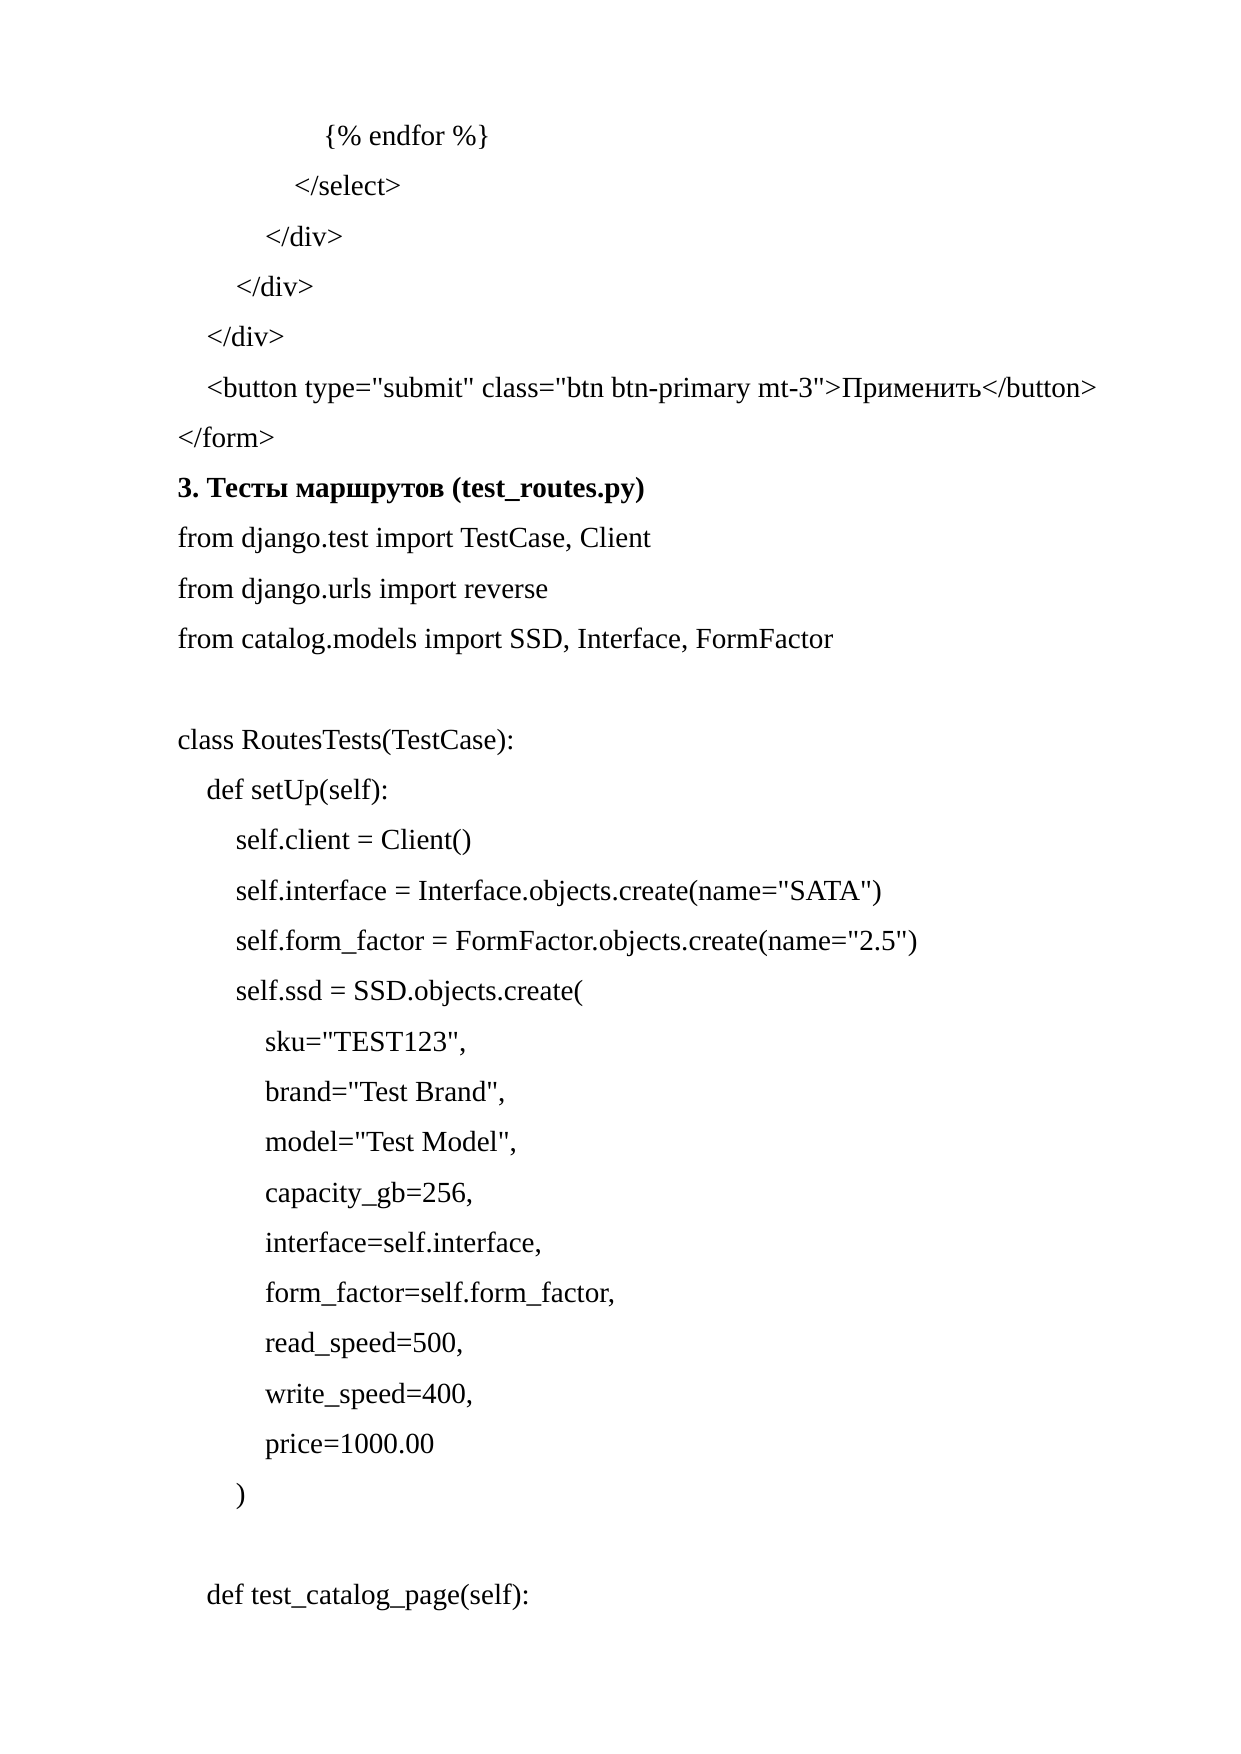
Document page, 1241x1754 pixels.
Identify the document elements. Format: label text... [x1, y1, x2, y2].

text </div> [177, 269, 1152, 303]
text from django.test import TestCase, Client [177, 521, 1152, 554]
text {% endfor %} [177, 118, 1152, 152]
text </div> [177, 219, 1152, 252]
text self.form_factor = FormFactor.objects.create(name="2.5") [177, 923, 1152, 957]
text class RoutesTests(TestCase): [177, 722, 1152, 755]
text model="Test Model", [177, 1124, 1152, 1158]
text price=1000.00 [177, 1426, 1152, 1460]
text </div> [177, 319, 1152, 353]
text self.ssd = SSD.objects.create( [177, 973, 1152, 1007]
text from catalog.models import SSD, Interface, FormFactor [177, 621, 1152, 655]
text 3. Тесты маршрутов (test_routes.py) [177, 470, 1152, 504]
text sku="TEST123", [177, 1024, 1152, 1057]
text def setUp(self): [177, 772, 1152, 806]
text from django.urls import reverse [177, 571, 1152, 604]
text form_factor=self.form_factor, [177, 1275, 1152, 1309]
text ) [177, 1477, 1152, 1510]
text </select> [177, 168, 1152, 202]
text brand="Test Brand", [177, 1074, 1152, 1108]
text interface=self.interface, [177, 1225, 1152, 1258]
text capacity_gb=256, [177, 1175, 1152, 1208]
text write_speed=400, [177, 1376, 1152, 1409]
text self.client = Client() [177, 822, 1152, 856]
text read_speed=500, [177, 1326, 1152, 1359]
text self.interface = Interface.objects.create(name="SATA") [177, 873, 1152, 906]
text <button type="submit" class="btn btn-primary mt-3">Применить</button> [177, 370, 1152, 403]
text def test_catalog_page(self): [177, 1577, 1152, 1611]
text </form> [177, 420, 1152, 453]
